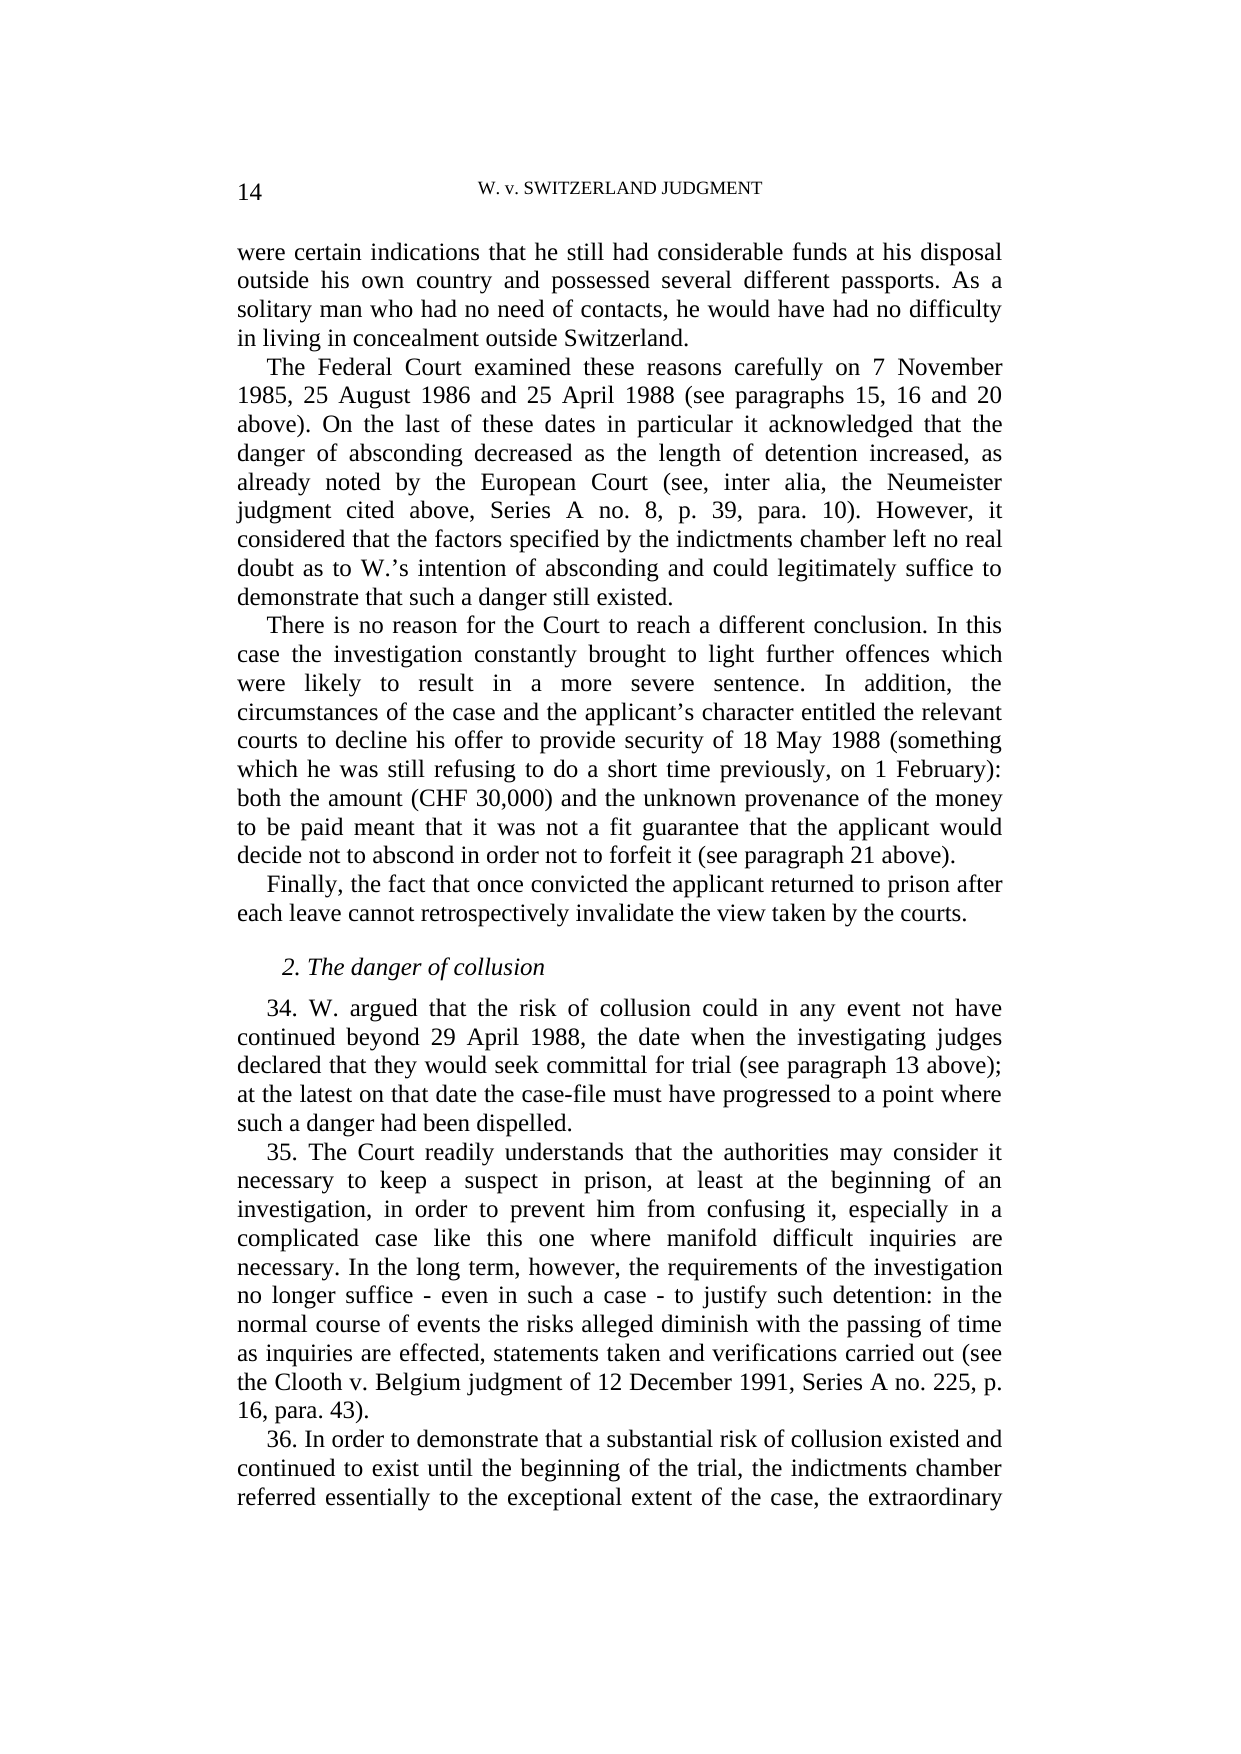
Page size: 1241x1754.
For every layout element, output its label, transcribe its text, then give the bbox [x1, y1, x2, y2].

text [237, 1424, 1003, 1511]
text 2. The danger of collusion [282, 952, 1003, 981]
text 34. W. argued that the risk of collusion could in any event not have continued beyond , the date when the investigating judges declared that they would seek committal for trial (see paragraph 13 above); at the latest on that date the case-file must have progressed to a point where such a danger had been dispelled. [237, 993, 1003, 1137]
text Finally, the fact that once convicted the applicant returned to prison after each leave cannot retrospectively invalidate the view taken by the courts. [237, 869, 1003, 927]
text 35. The Court readily understands that the authorities may consider it necessary to keep a suspect in prison, at least at the beginning of an investigation, in order to prevent him from confusing it, especially in a complicated case like this one where manifold difficult inquiries are necessary. In the long term, however, the requirements of the investigation no longer suffice - even in such a case - to justify such detention: in the normal course of events the risks alleged diminish with the passing of time as inquiries are effected, statements taken and verifications carried out (see the Clooth v. Belgium judgment of 12 December 1991, Series A no. 225, p. 16, para. 43). [237, 1137, 1003, 1424]
text The Federal Court examined these reasons carefully on , and (see paragraphs 15, 16 and 20 above). On the last of these dates in particular it acknowledged that the danger of absconding decreased as the length of detention increased, as already noted by the European Court (see, inter alia, the Neumeister judgment cited above, Series A no. 8, p. 39, para. 10). However, it considered that the factors specified by the indictments chamber left no real doubt as to W.’s intention of absconding and could legitimately suffice to demonstrate that such a danger still existed. [237, 352, 1003, 611]
text There is no reason for the Court to reach a different conclusion. In this case the investigation constantly brought to light further offences which were likely to result in a more severe sentence. In addition, the circumstances of the case and the applicant’s character entitled the relevant courts to decline his offer to provide security of 18 May 1988 (something which he was still refusing to do a short time previously, on 1 February): both the amount (CHF 30,000) and the unknown provenance of the money to be paid meant that it was not a fit guarantee that the applicant would decide not to abscond in order not to forfeit it (see paragraph 21 above). [237, 611, 1003, 869]
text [237, 237, 1003, 352]
